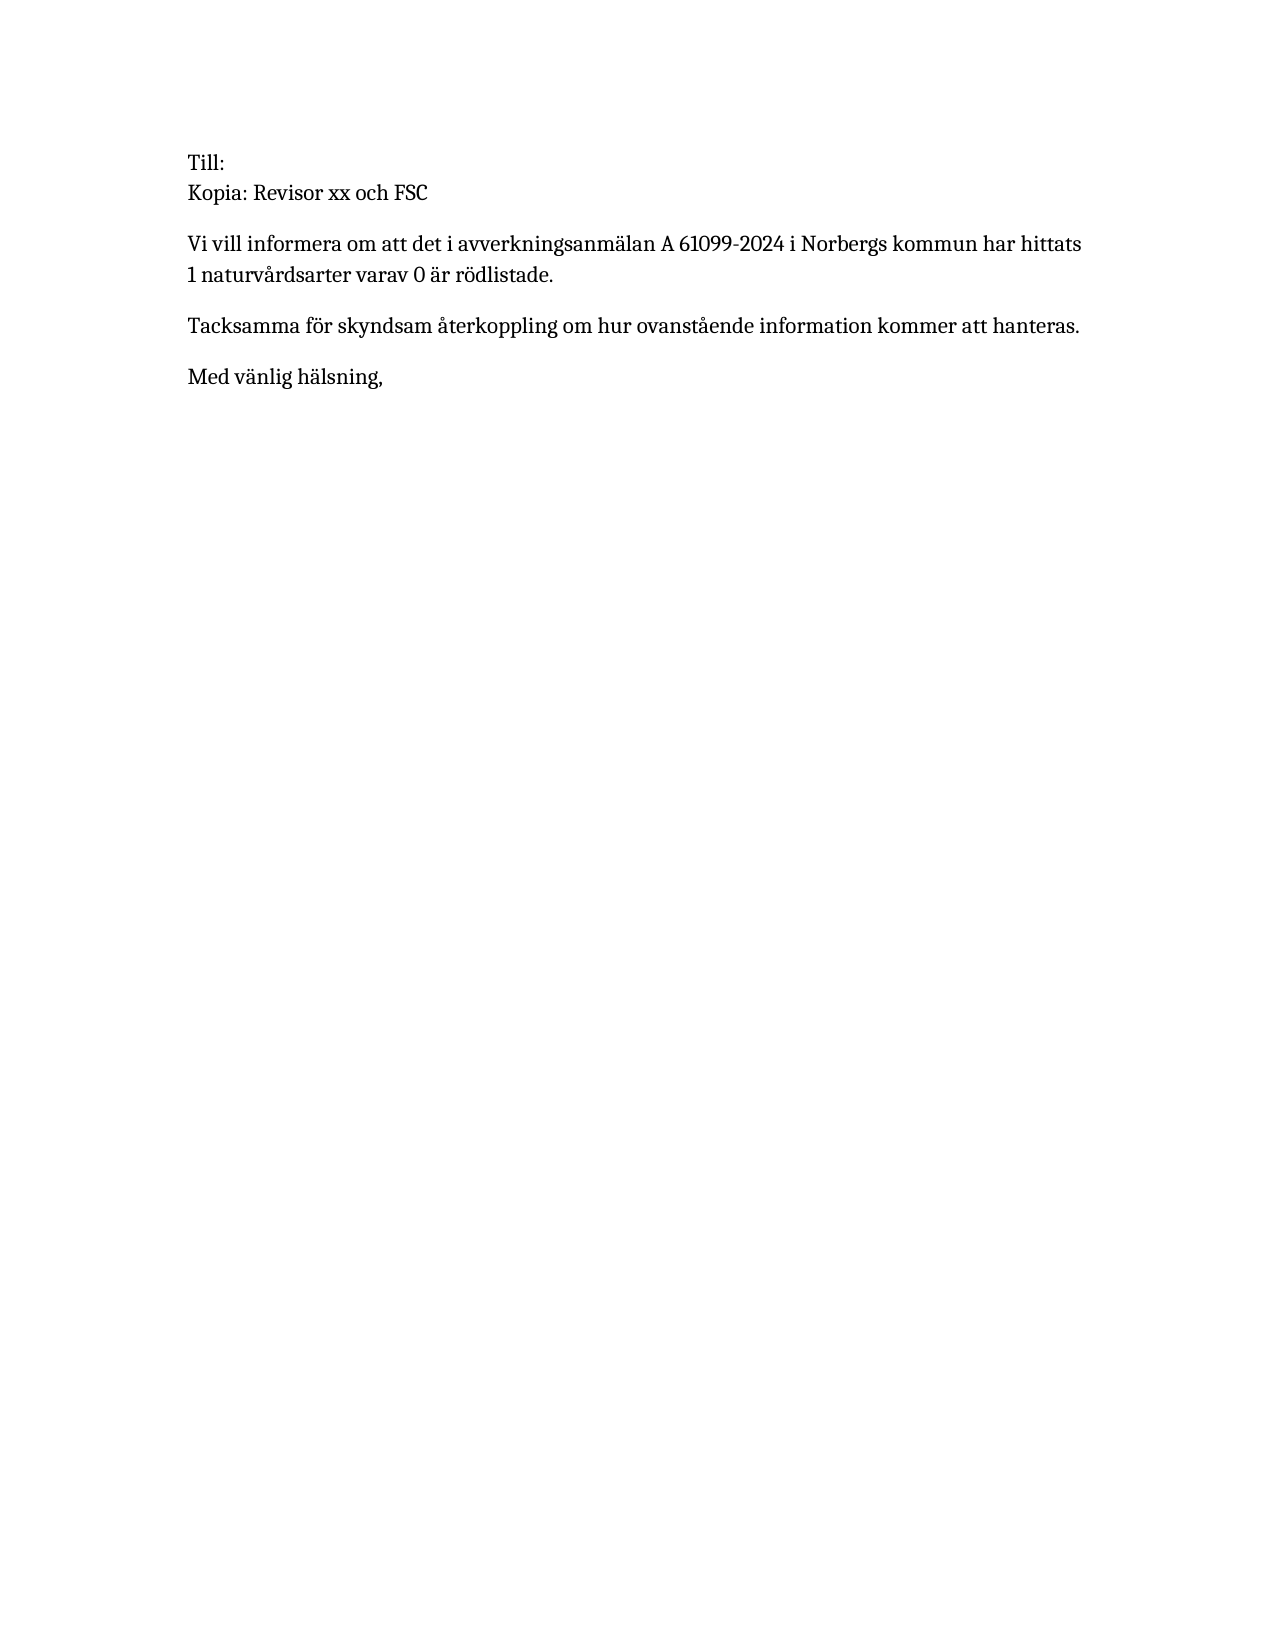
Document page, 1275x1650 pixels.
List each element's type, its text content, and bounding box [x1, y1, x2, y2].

text Med vänlig hälsning, [187, 363, 1087, 420]
text Till: Kopia: Revisor xx och FSC [187, 150, 1087, 207]
text Tacksamma för skyndsam återkoppling om hur ovanstående information kommer att hanteras. [187, 312, 1087, 339]
text Vi vill informera om att det i avverkningsanmälan A 61099-2024 i Norbergs kommun har hittats 1 naturvårdsarter varav 0 är rödlistade. [187, 231, 1087, 288]
